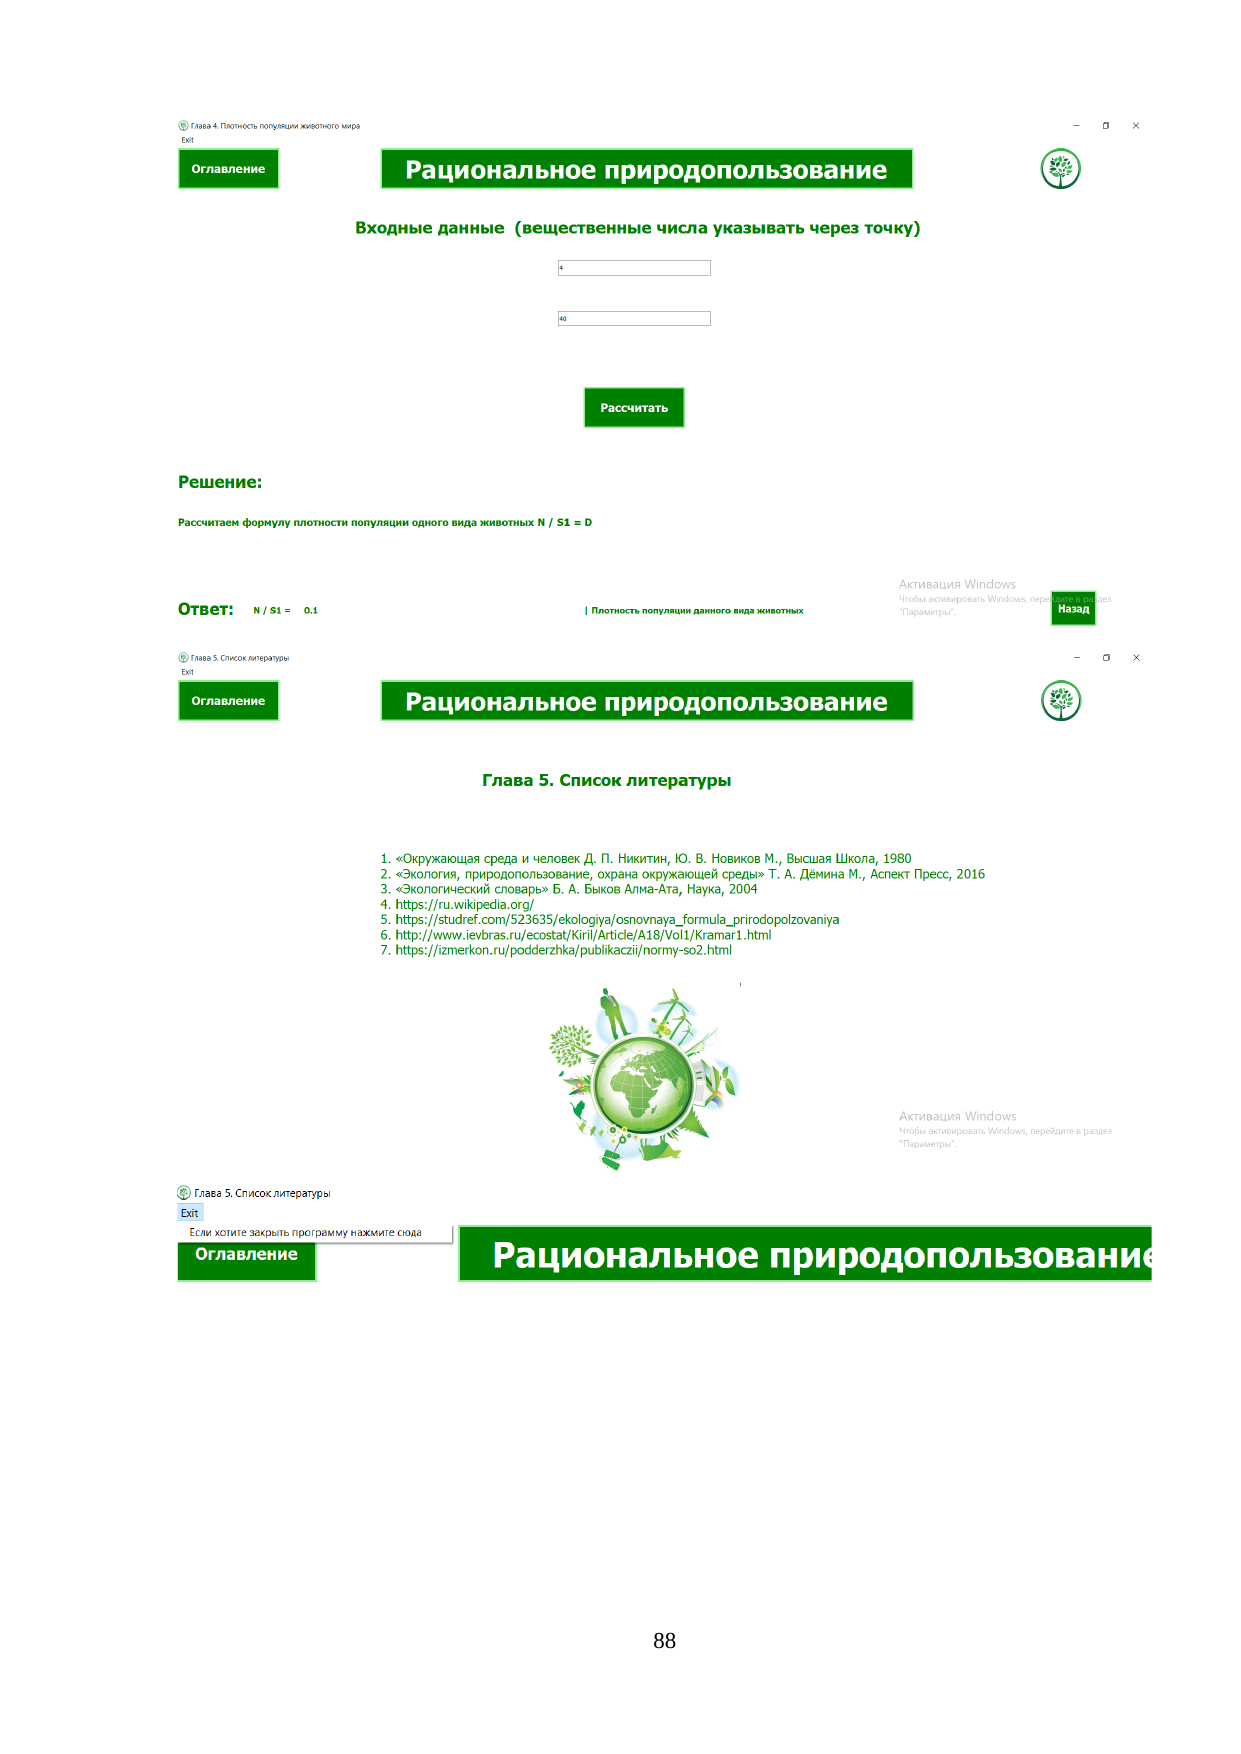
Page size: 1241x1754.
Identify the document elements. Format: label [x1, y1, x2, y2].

picture [177, 650, 1152, 1171]
picture [177, 118, 1152, 638]
picture [177, 1183, 1152, 1345]
